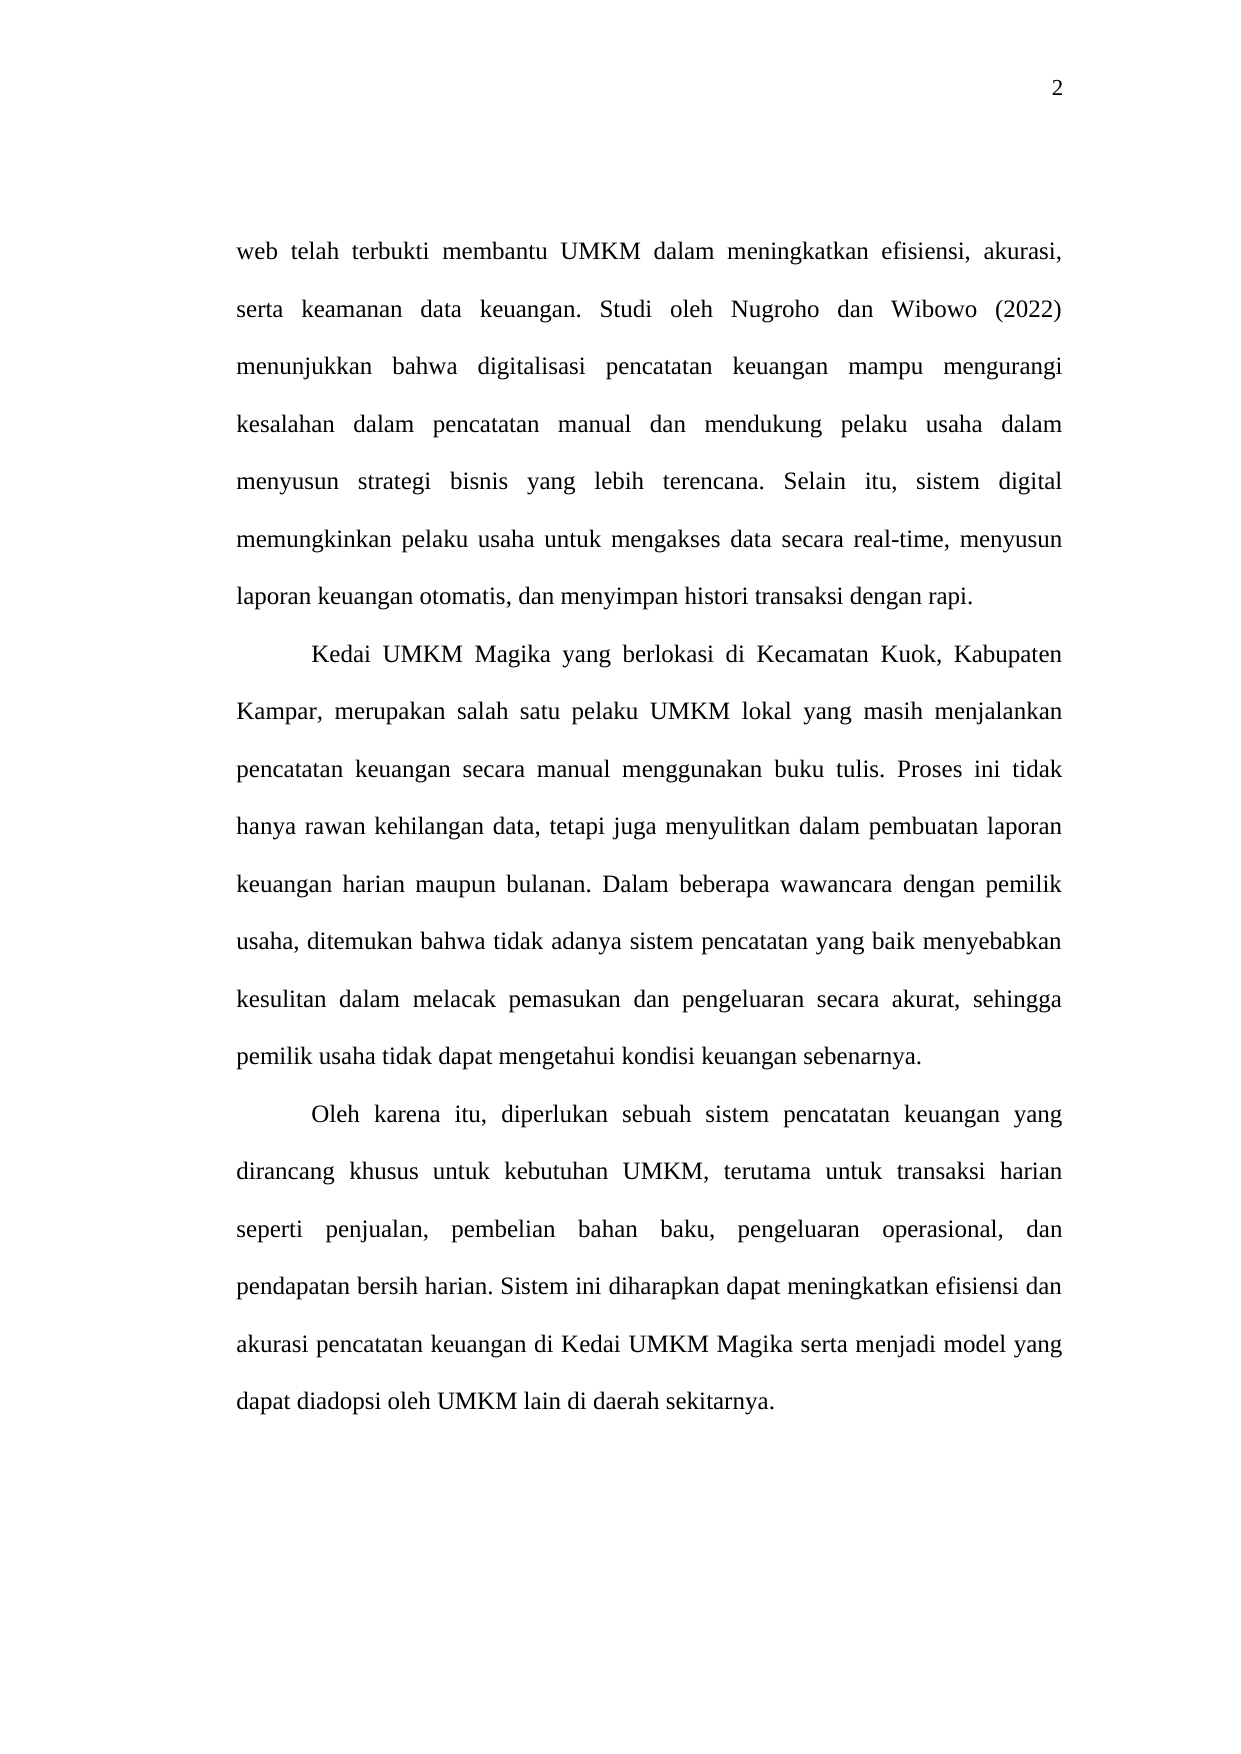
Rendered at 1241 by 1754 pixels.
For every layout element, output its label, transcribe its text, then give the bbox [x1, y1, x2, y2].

text Kedai UMKM Magika yang berlokasi di Kecamatan Kuok, Kabupaten Kampar, merupakan salah satu pelaku UMKM lokal yang masih menjalankan pencatatan keuangan secara manual menggunakan buku tulis. Proses ini tidak hanya rawan kehilangan data, tetapi juga menyulitkan dalam pembuatan laporan keuangan harian maupun bulanan. Dalam beberapa wawancara dengan pemilik usaha, ditemukan bahwa tidak adanya sistem pencatatan yang baik menyebabkan kesulitan dalam melacak pemasukan dan pengeluaran secara akurat, sehingga pemilik usaha tidak dapat mengetahui kondisi keuangan sebenarnya. [236, 639, 1063, 1070]
text Oleh karena itu, diperlukan sebuah sistem pencatatan keuangan yang dirancang khusus untuk kebutuhan UMKM, terutama untuk transaksi harian seperti penjualan, pembelian bahan baku, pengeluaran operasional, dan pendapatan bersih harian. Sistem ini diharapkan dapat meningkatkan efisiensi dan akurasi pencatatan keuangan di Kedai UMKM Magika serta menjadi model yang dapat diadopsi oleh UMKM lain di daerah sekitarnya. [236, 1099, 1063, 1415]
